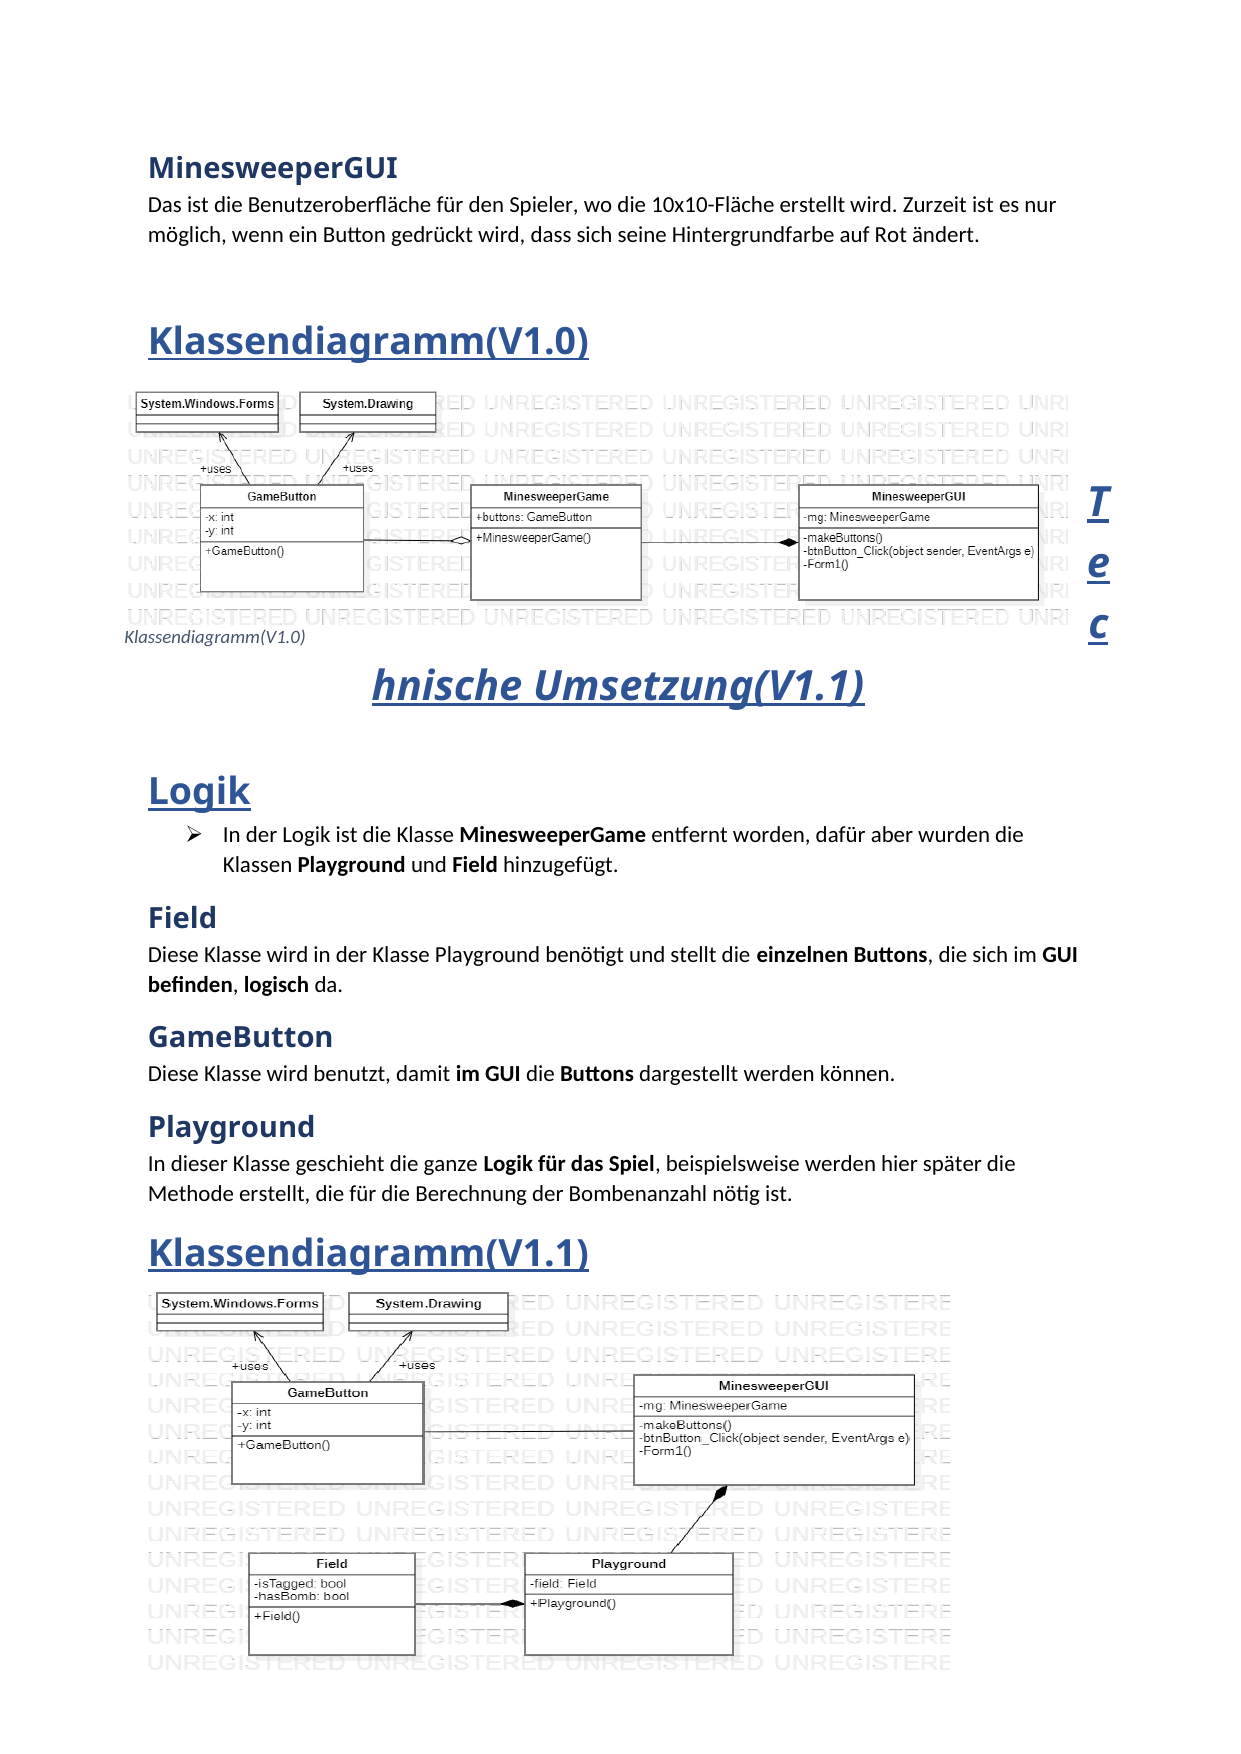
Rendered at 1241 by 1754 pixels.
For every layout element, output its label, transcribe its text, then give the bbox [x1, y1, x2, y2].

subtitle Field [148, 897, 1093, 937]
subtitle Logik [148, 765, 1093, 816]
subtitle Technische Umsetzung(V1.1) [148, 472, 1093, 712]
subtitle Playground [148, 1106, 1093, 1146]
picture [147, 1284, 951, 1672]
text Das ist die Benutzeroberfläche für den Spieler, wo die 10x10-Fläche erstellt wird. Zurzeit ist es nur möglich, wenn ein Button gedrückt wird, dass sich seine Hintergrundfarbe auf Rot ändert. [148, 190, 1093, 249]
text Diese Klasse wird benutzt, damit im GUI die Buttons dargestellt werden können. [148, 1059, 1093, 1088]
picture [127, 383, 1067, 625]
subtitle GameButton [148, 1017, 1093, 1056]
subtitle Klassendiagramm(V1.0) [148, 314, 1093, 365]
subtitle Klassendiagramm(V1.1) [148, 1226, 1093, 1277]
list In der Logik ist die Klasse MinesweeperGame entfernt worden, dafür aber wurden die Klassen Playground und Field hinzugefügt. [185, 820, 1093, 878]
text In dieser Klasse geschieht die ganze Logik für das Spiel, beispielsweise werden hier später die Methode erstellt, die für die Berechnung der Bombenanzahl nötig ist. [148, 1149, 1093, 1207]
subtitle MinesweeperGUI [148, 148, 1093, 187]
text Diese Klasse wird in der Klasse Playground benötigt und stellt die einzelnen Buttons, die sich im GUI befinden, logisch da. [148, 940, 1093, 998]
